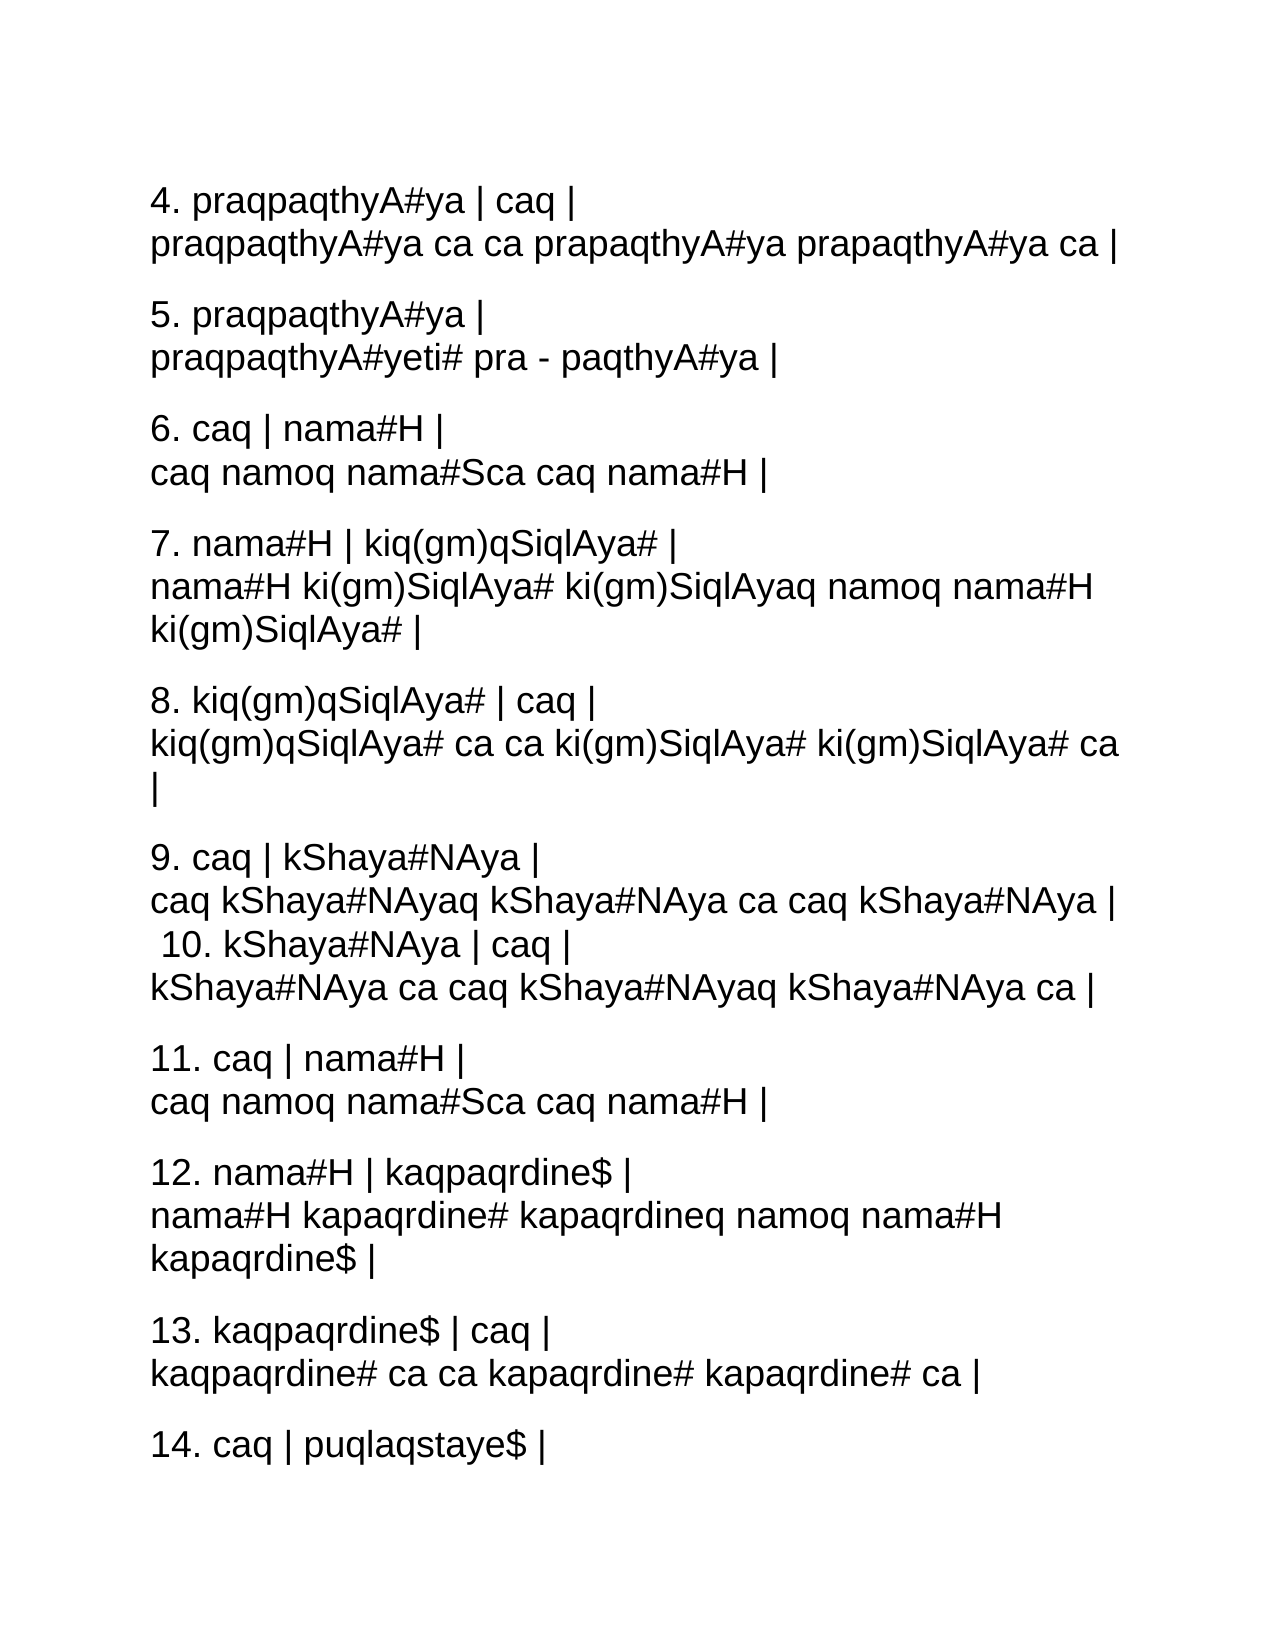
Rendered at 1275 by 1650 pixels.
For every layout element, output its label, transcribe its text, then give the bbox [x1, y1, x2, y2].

text praqpaqthyA#ya ca ca prapaqthyA#ya prapaqthyA#ya ca | [150, 221, 1125, 264]
text 11. caq | nama#H | [150, 1036, 1125, 1079]
text kiq(gm)qSiqlAya# ca ca ki(gm)SiqlAya# ki(gm)SiqlAya# ca | [150, 721, 1125, 808]
text praqpaqthyA#yeti# pra - paqthyA#ya | [150, 335, 1125, 378]
text kShaya#NAya ca caq kShaya#NAyaq kShaya#NAya ca | [150, 965, 1125, 1008]
text 8. kiq(gm)qSiqlAya# | caq | [150, 678, 1125, 721]
text 4. praqpaqthyA#ya | caq | [150, 178, 1125, 221]
text 10. kShaya#NAya | caq | [150, 922, 1125, 965]
text 13. kaqpaqrdine$ | caq | [150, 1308, 1125, 1351]
text caq namoq nama#Sca caq nama#H | [150, 450, 1125, 493]
text 7. nama#H | kiq(gm)qSiqlAya# | [150, 521, 1125, 564]
text 14. caq | puqlaqstaye$ | [150, 1422, 1125, 1465]
text caq namoq nama#Sca caq nama#H | [150, 1079, 1125, 1122]
text 12. nama#H | kaqpaqrdine$ | [150, 1150, 1125, 1193]
text nama#H ki(gm)SiqlAya# ki(gm)SiqlAyaq namoq nama#H ki(gm)SiqlAya# | [150, 564, 1125, 650]
text nama#H kapaqrdine# kapaqrdineq namoq nama#H kapaqrdine$ | [150, 1193, 1125, 1280]
text 9. caq | kShaya#NAya | [150, 836, 1125, 879]
text kaqpaqrdine# ca ca kapaqrdine# kapaqrdine# ca | [150, 1351, 1125, 1394]
text 5. praqpaqthyA#ya | [150, 292, 1125, 335]
text 6. caq | nama#H | [150, 407, 1125, 450]
text caq kShaya#NAyaq kShaya#NAya ca caq kShaya#NAya | [150, 879, 1125, 922]
